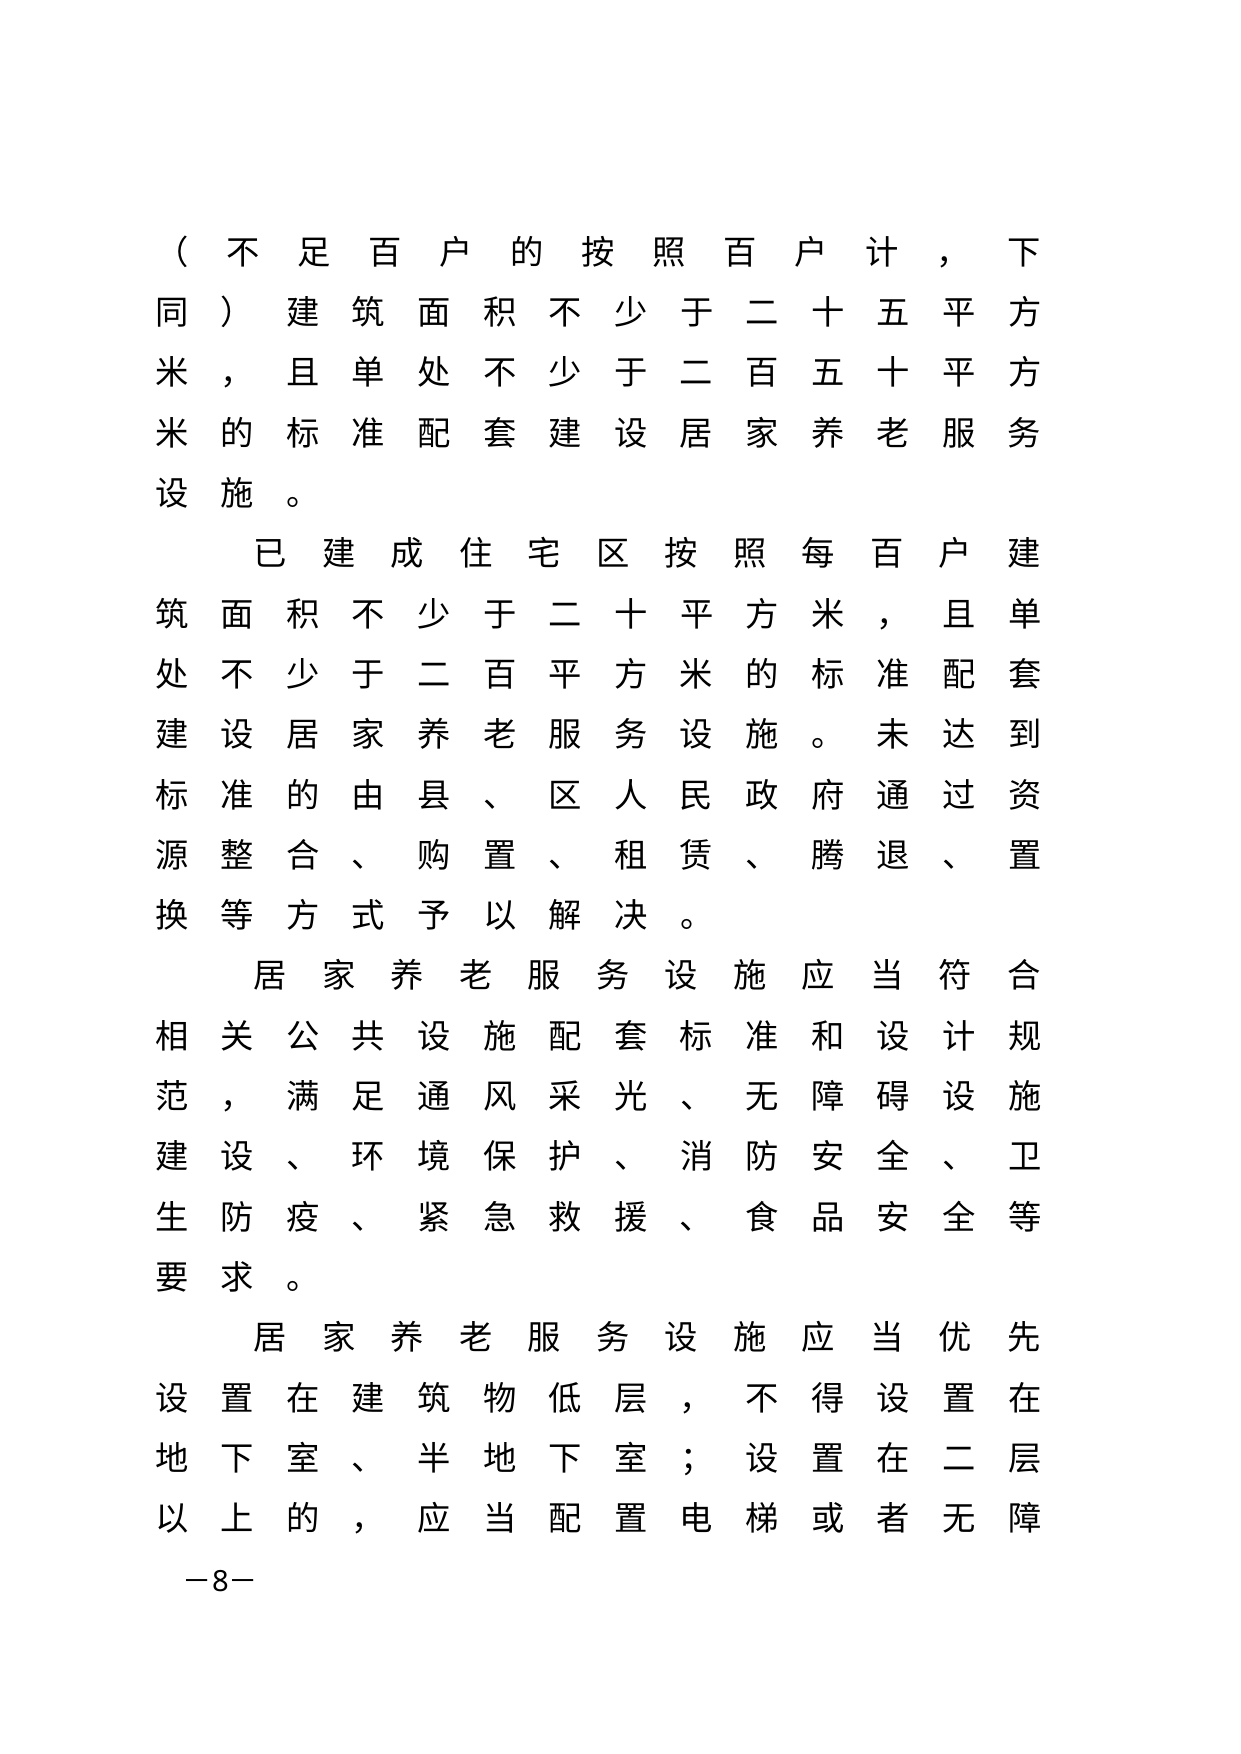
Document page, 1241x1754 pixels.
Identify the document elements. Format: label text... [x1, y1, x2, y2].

text 已建成住宅区按照每百户建筑面积不少于二十平方米，且单处不少于二百平方米的标准配套建设居家养老服务设施。未达到标准的由县、区人民政府通过资源整合、购置、租赁、腾退、置换等方式予以解决。 [155, 521, 1073, 943]
text 居家养老服务设施应当符合相关公共设施配套标准和设计规范，满足通风采光、无障碍设施建设、环境保护、消防安全、卫生防疫、紧急救援、食品安全等要求。 [155, 943, 1073, 1305]
text 新建住宅区应当按照每百户（不足百户的按照百户计，下同）建筑面积不少于二十五平方米，且单处不少于二百五十平方米的标准配套建设居家养老服务设施。 [155, 219, 1073, 521]
text 居家养老服务设施应当优先设置在建筑物低层，不得设置在地下室、半地下室；设置在二层以上的，应当配置电梯或者无障碍通道。 [155, 1305, 1073, 1546]
